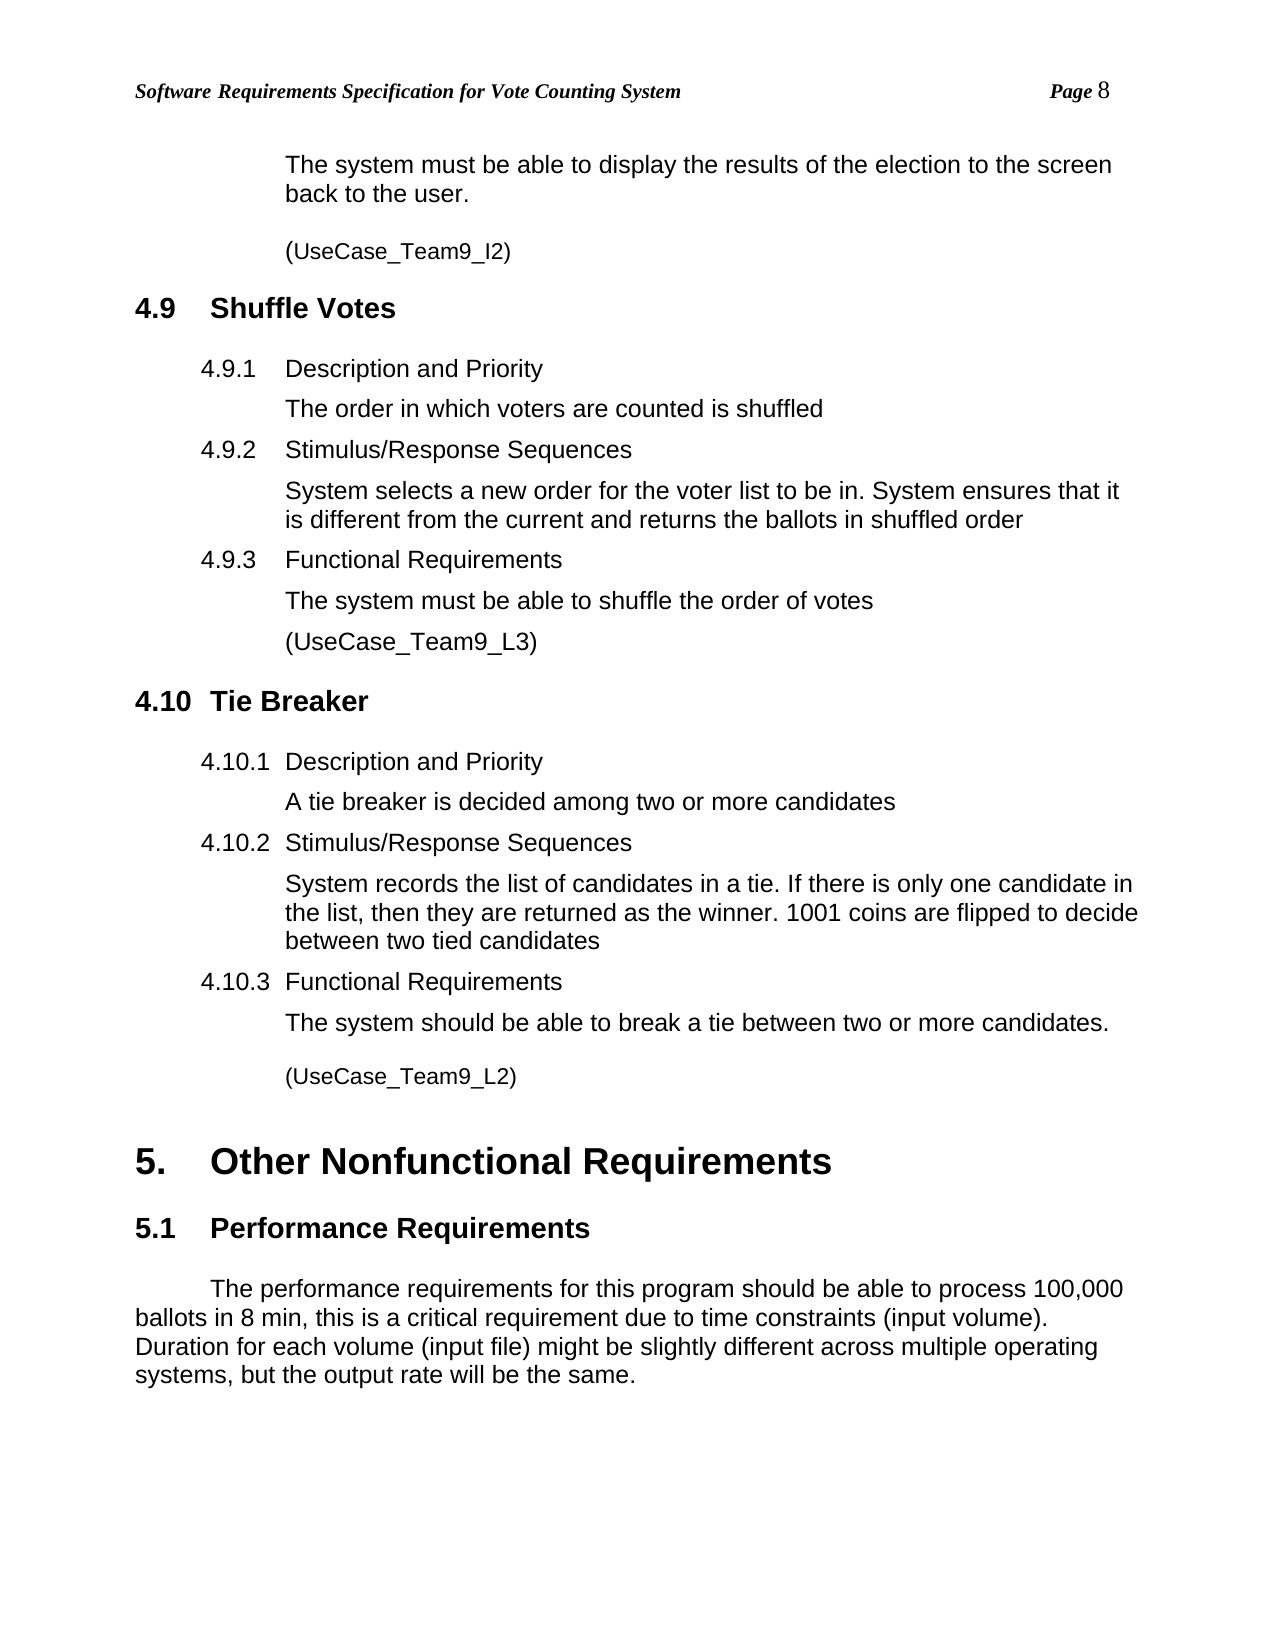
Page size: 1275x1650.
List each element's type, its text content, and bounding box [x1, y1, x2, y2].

text The system must be able to shuffle the order of votes [285, 586, 1140, 615]
text A tie breaker is decided among two or more candidates [285, 787, 1140, 816]
text 4.10 Tie Breaker [135, 684, 1140, 718]
text 4.9.2 Stimulus/Response Sequences [201, 435, 1140, 464]
text (UseCase_Team9_L2) [285, 1063, 1140, 1089]
text 4.9 Shuffle Votes [135, 291, 1140, 325]
text The system should be able to break a tie between two or more candidates. [285, 1008, 1140, 1036]
text (UseCase_Team9_L3) [210, 627, 1140, 656]
text 4.10.2 Stimulus/Response Sequences [201, 828, 1140, 857]
text The system must be able to display the results of the election to the screen back to the user. [285, 150, 1140, 207]
text 4.10.3 Functional Requirements [201, 967, 1140, 996]
text System selects a new order for the voter list to be in. System ensures that it is different from the current and returns the ballots in shuffled order [285, 476, 1140, 533]
text System records the list of candidates in a tie. If there is only one candidate in the list, then they are returned as the winner. 1001 coins are flipped to decide between two tied candidates [285, 869, 1140, 955]
text The order in which voters are counted is shuffled [285, 394, 1140, 423]
text 4.10.1 Description and Priority [201, 747, 1140, 775]
text 4.9.3 Functional Requirements [201, 545, 1140, 574]
subtitle Other Nonfunctional Requirements [135, 1139, 1140, 1182]
text 4.9.1 Description and Priority [201, 354, 1140, 382]
text (UseCase_Team9_I2) [285, 236, 1140, 265]
subtitle Performance Requirements [135, 1211, 1140, 1245]
text The performance requirements for this program should be able to process 100,000 ballots in 8 min, this is a critical requirement due to time constraints (input volume). Duration for each volume (input file) might be slightly different across multiple operating systems, but the output rate will be the same. [135, 1274, 1140, 1389]
